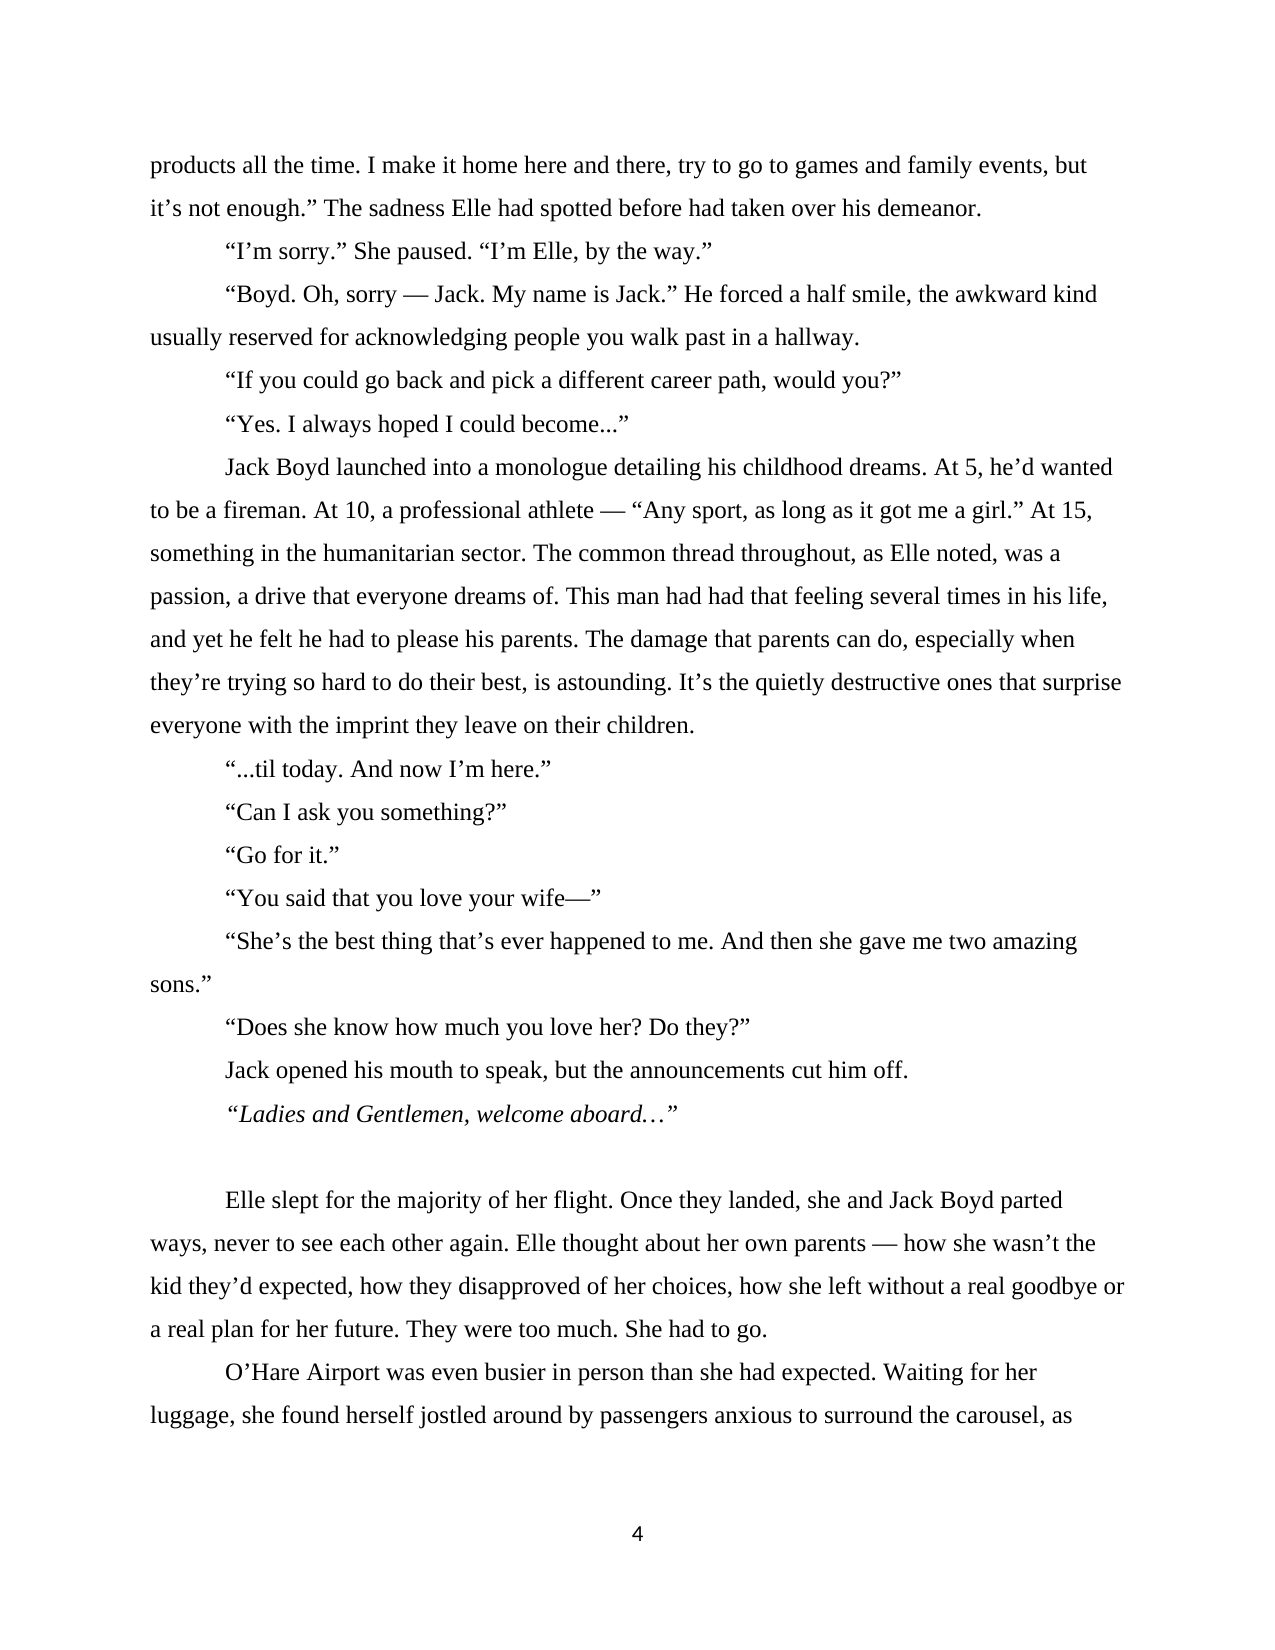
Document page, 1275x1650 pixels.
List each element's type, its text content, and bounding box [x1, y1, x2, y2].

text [150, 150, 1125, 222]
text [150, 1357, 1125, 1429]
text Jack opened his mouth to speak, but the announcements cut him off. [150, 1056, 1125, 1084]
text “Boyd. Oh, sorry — Jack. My name is Jack.” He forced a half smile, the awkward kind usually reserved for acknowledging people you walk past in a hallway. [150, 279, 1125, 351]
text “Can I ask you something?” [150, 797, 1125, 826]
text “She’s the best thing that’s ever happened to me. And then she gave me two amazing sons.” [150, 926, 1125, 998]
text “Does she know how much you love her? Do they?” [150, 1012, 1125, 1041]
text “...til today. And now I’m here.” [150, 754, 1125, 782]
text “You said that you love your wife—” [150, 883, 1125, 912]
text Elle slept for the majority of her flight. Once they landed, she and Jack Boyd parted ways, never to see each other again. Elle thought about her own parents — how she wasn’t the kid they’d expected, how they disapproved of her choices, how she left without a real goodbye or a real plan for her future. They were too much. She had to go. [150, 1185, 1125, 1343]
text “If you could go back and pick a different career path, would you?” [150, 366, 1125, 394]
text “Yes. I always hoped I could become...” [150, 409, 1125, 437]
text Jack Boyd launched into a monologue detailing his childhood dreams. At 5, he’d wanted to be a fireman. At 10, a professional athlete — “Any sport, as long as it got me a girl.” At 15, something in the humanitarian sector. The common thread throughout, as Elle noted, was a passion, a drive that everyone dreams of. This man had had that feeling several times in his life, and yet he felt he had to please his parents. The damage that parents can do, especially when they’re trying so hard to do their best, is astounding. It’s the quietly destructive ones that surprise everyone with the imprint they leave on their children. [150, 452, 1125, 739]
text “Go for it.” [150, 840, 1125, 869]
text “Ladies and Gentlemen, welcome aboard…” [150, 1099, 1125, 1127]
text “I’m sorry.” She paused. “I’m Elle, by the way.” [150, 236, 1125, 265]
